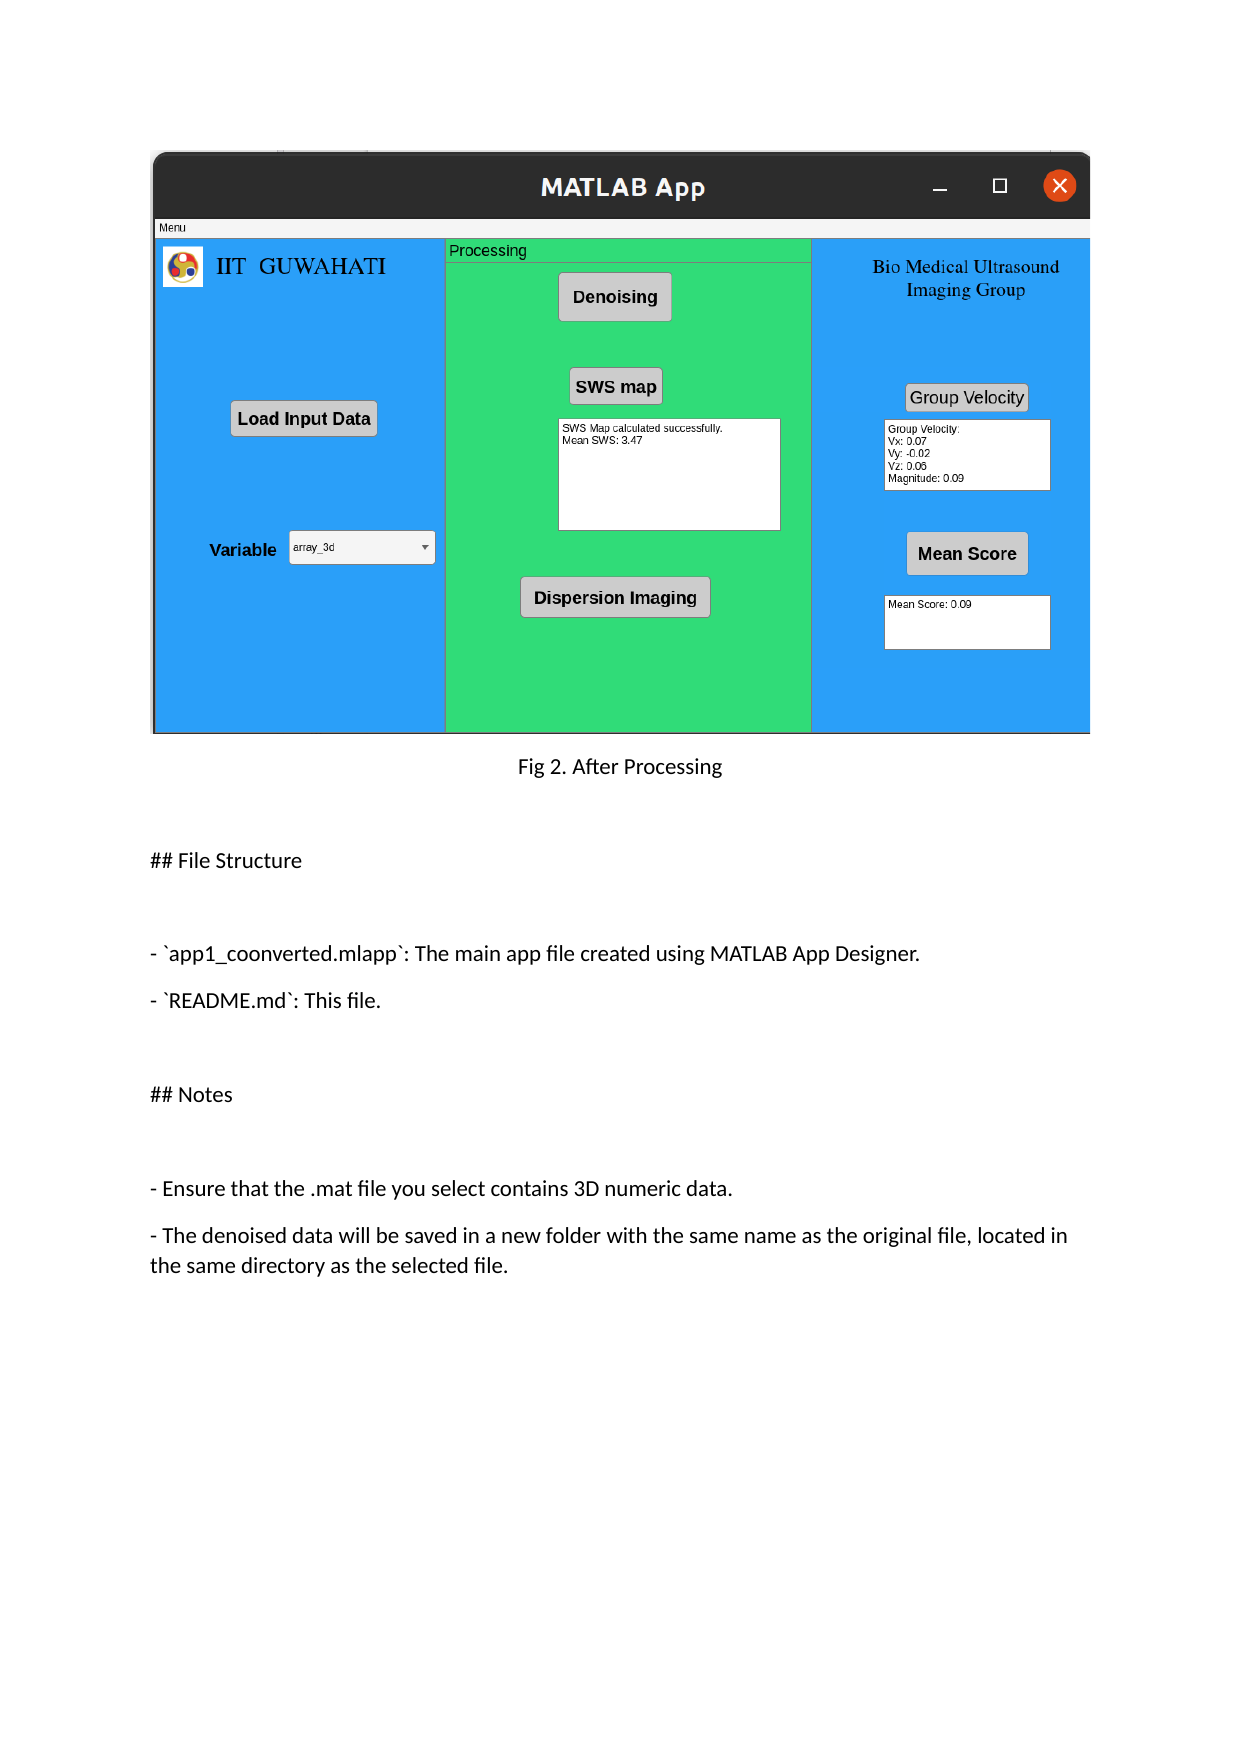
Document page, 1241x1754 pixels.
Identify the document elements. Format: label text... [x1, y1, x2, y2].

picture [150, 150, 1091, 734]
text - `app1_coonverted.mlapp`: The main app file created using MATLAB App Designer. [150, 939, 1090, 967]
text - `README.md`: This file. [150, 986, 1090, 1014]
text - The denoised data will be saved in a new folder with the same name as the original file, located in the same directory as the selected file. [150, 1221, 1090, 1279]
text ## File Structure [150, 846, 1090, 874]
text Fig 2. After Processing [150, 752, 1090, 780]
text - Ensure that the .mat file you select contains 3D numeric data. [150, 1174, 1090, 1202]
text ## Notes [150, 1080, 1090, 1108]
